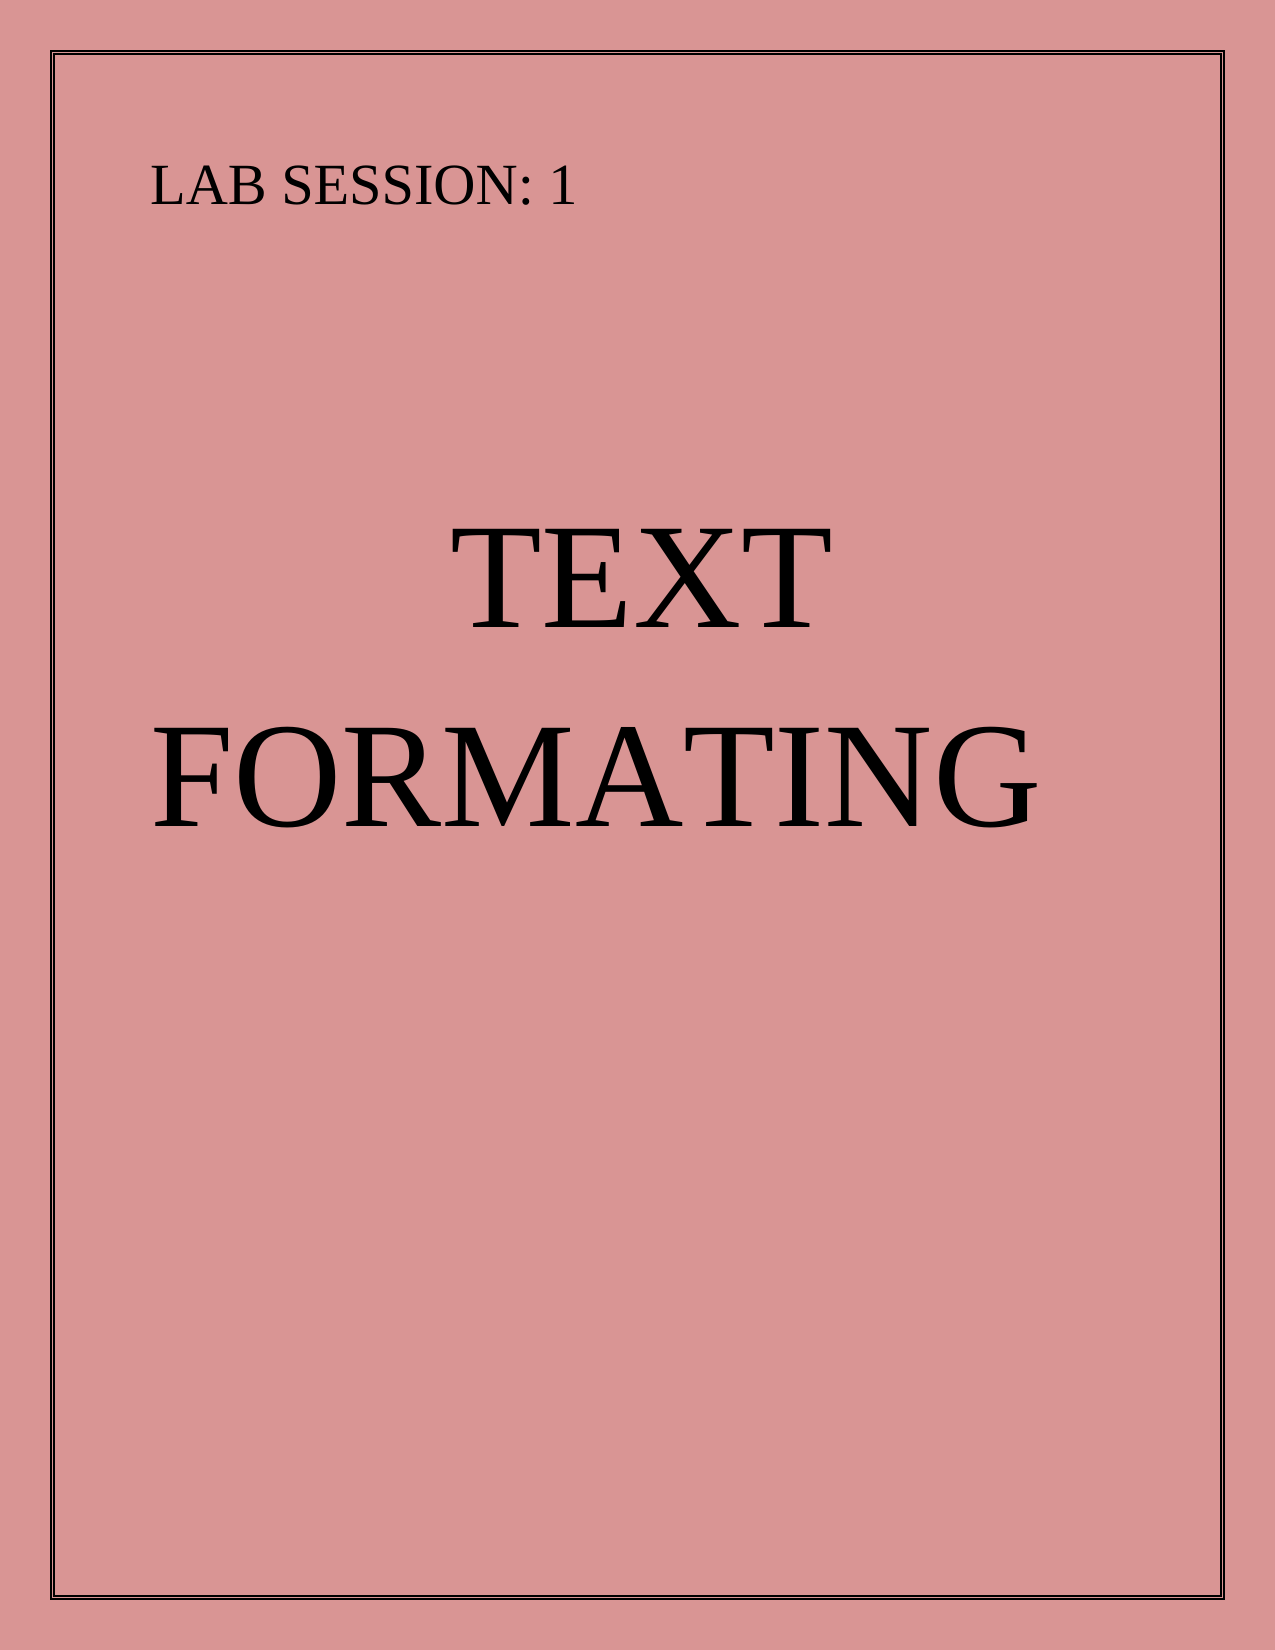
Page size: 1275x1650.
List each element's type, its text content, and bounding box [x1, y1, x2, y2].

text TEXT FORMATING [150, 488, 1125, 859]
text LAB SESSION: 1 [150, 150, 1125, 217]
